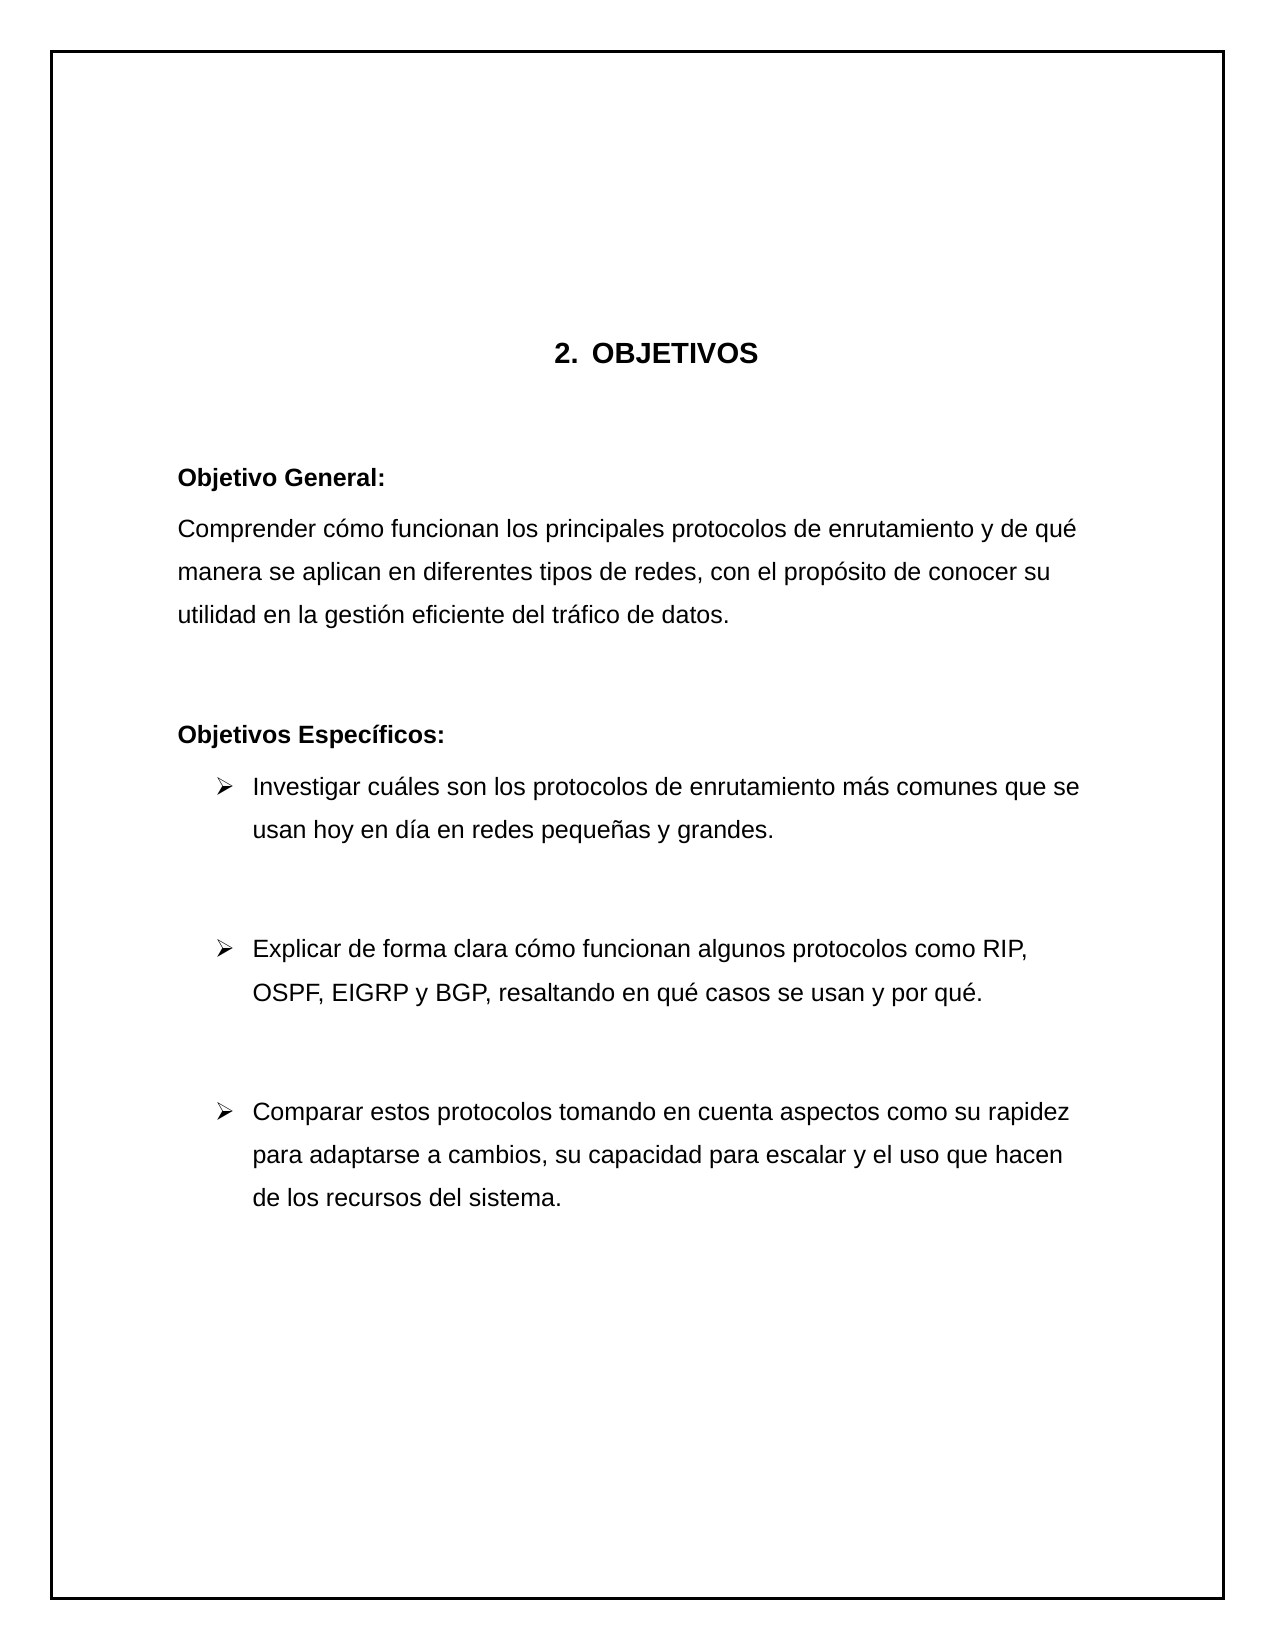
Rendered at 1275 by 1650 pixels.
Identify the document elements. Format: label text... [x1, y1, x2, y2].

list Explicar de forma clara cómo funcionan algunos protocolos como RIP, OSPF, EIGRP y BGP, resaltando en qué casos se usan y por qué. [215, 934, 1098, 1006]
list Comparar estos protocolos tomando en cuenta aspectos como su rapidez para adaptarse a cambios, su capacidad para escalar y el uso que hacen de los recursos del sistema. [215, 1097, 1098, 1212]
text Comprender cómo funcionan los principales protocolos de enrutamiento y de qué manera se aplican en diferentes tipos de redes, con el propósito de conocer su utilidad en la gestión eficiente del tráfico de datos. [177, 514, 1098, 629]
subtitle Objetivos Específicos: [177, 720, 1098, 749]
list Investigar cuáles son los protocolos de enrutamiento más comunes que se usan hoy en día en redes pequeñas y grandes. [215, 771, 1098, 843]
subtitle Objetivo General: [177, 463, 1098, 491]
subtitle OBJETIVOS [215, 336, 1098, 369]
